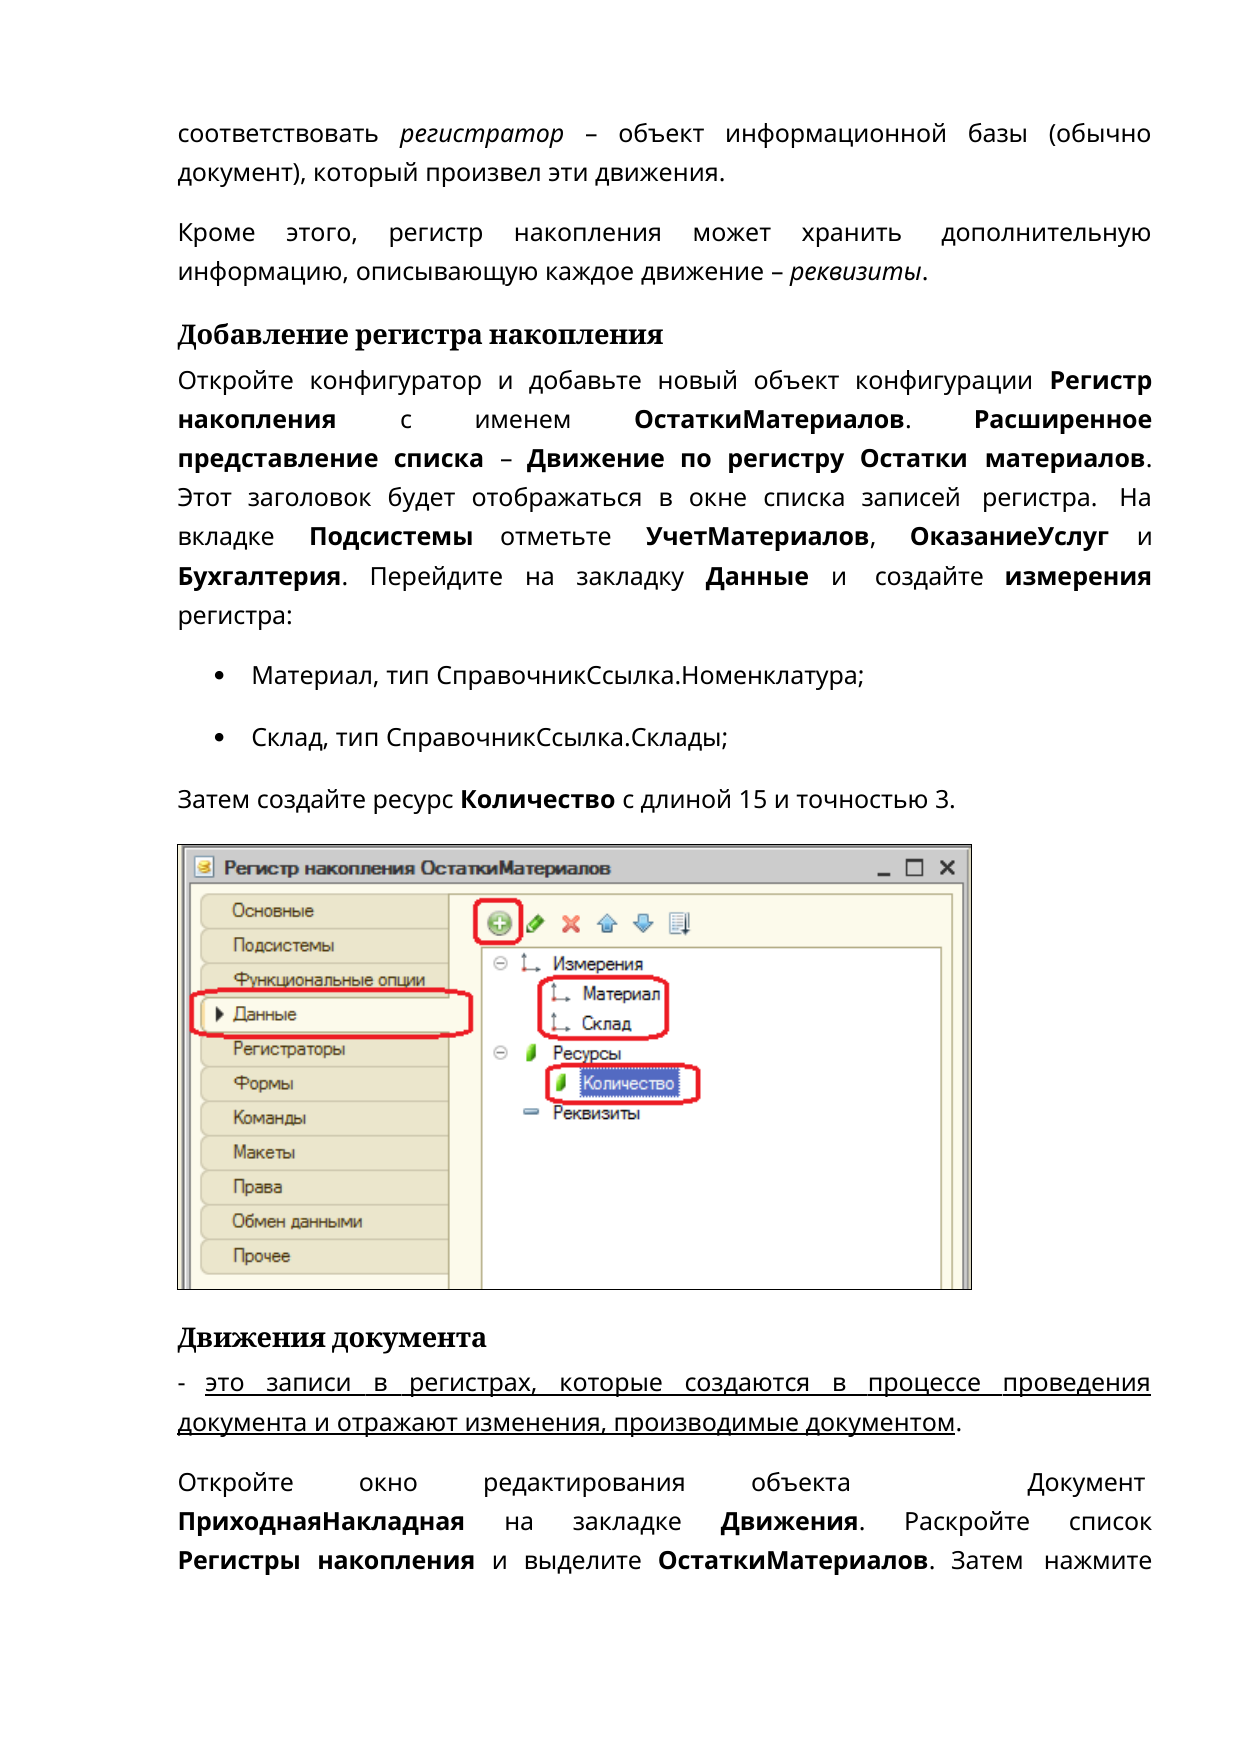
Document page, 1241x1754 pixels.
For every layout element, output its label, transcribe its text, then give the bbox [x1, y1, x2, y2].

text Кроме этого, регистр накопления может хранить дополнительную информацию, описывающую каждое движение – реквизиты. [177, 214, 1152, 288]
text соответствовать регистратор – объект информационной базы (обычно документ), который произвел эти движения. [177, 116, 1152, 189]
text Откройте конфигуратор и добавьте новый объект конфигурации Регистр накопления с именем ОстаткиМатериалов. Расширенное представление списка – Движение по регистру Остатки материалов. Этот заголовок будет отображаться в окне списка записей регистра. На вкладке Подсистемы отметьте УчетМатериалов, ОказаниеУслуг и Бухгалтерия. Перейдите на закладку Данные и создайте измерения регистра: [177, 362, 1152, 631]
text Движения документа [177, 1323, 1163, 1354]
list это записи в регистрах, которые создаются в процессе проведения документа и отражают изменения, производимые документом. [177, 1365, 1151, 1438]
list Материал, тип СправочникСсылка.Номенклатура; [215, 657, 1163, 691]
picture [178, 845, 971, 1289]
text Добавление регистра накопления [177, 320, 1163, 351]
list Склад, тип СправочникСсылка.Склады; [215, 719, 1163, 753]
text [177, 1464, 1152, 1577]
text Затем создайте ресурс Количество с длиной 15 и точностью 3. [177, 781, 1163, 816]
